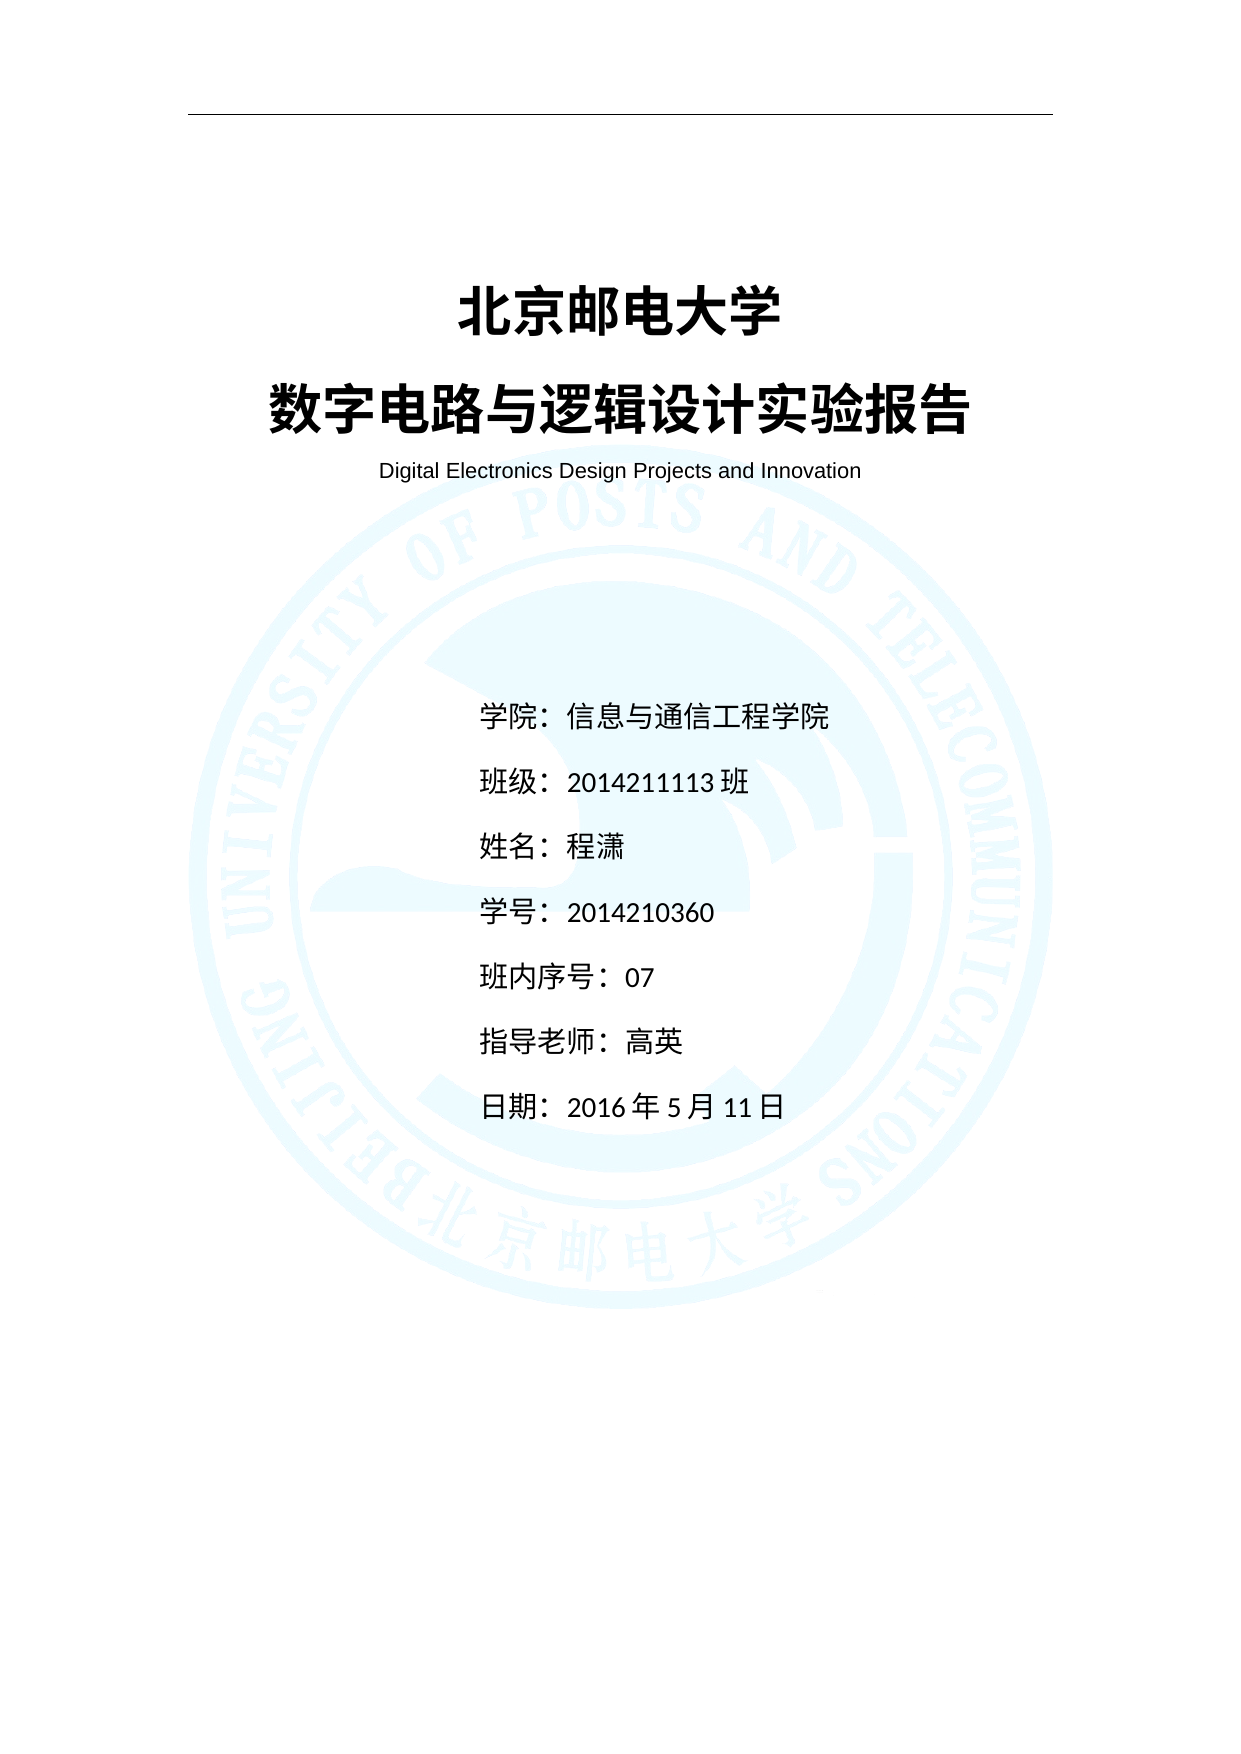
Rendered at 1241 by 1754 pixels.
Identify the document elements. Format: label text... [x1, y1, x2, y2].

text 日期：2016年5月11日 [187, 1072, 1053, 1137]
text 数字电路与逻辑设计实验报告 [187, 357, 1053, 454]
text 北京邮电大学 [187, 259, 1053, 357]
text 班内序号：07 [187, 942, 1053, 1007]
text 学号：2014210360 [187, 877, 1053, 942]
text 学院：信息与通信工程学院 [187, 682, 1053, 747]
text 班级：2014211113班 [187, 747, 1053, 812]
text 指导老师：高英 [187, 1007, 1053, 1072]
text Digital Electronics Design Projects and Innovation [187, 454, 1053, 487]
text 姓名：程潇 [187, 812, 1053, 877]
